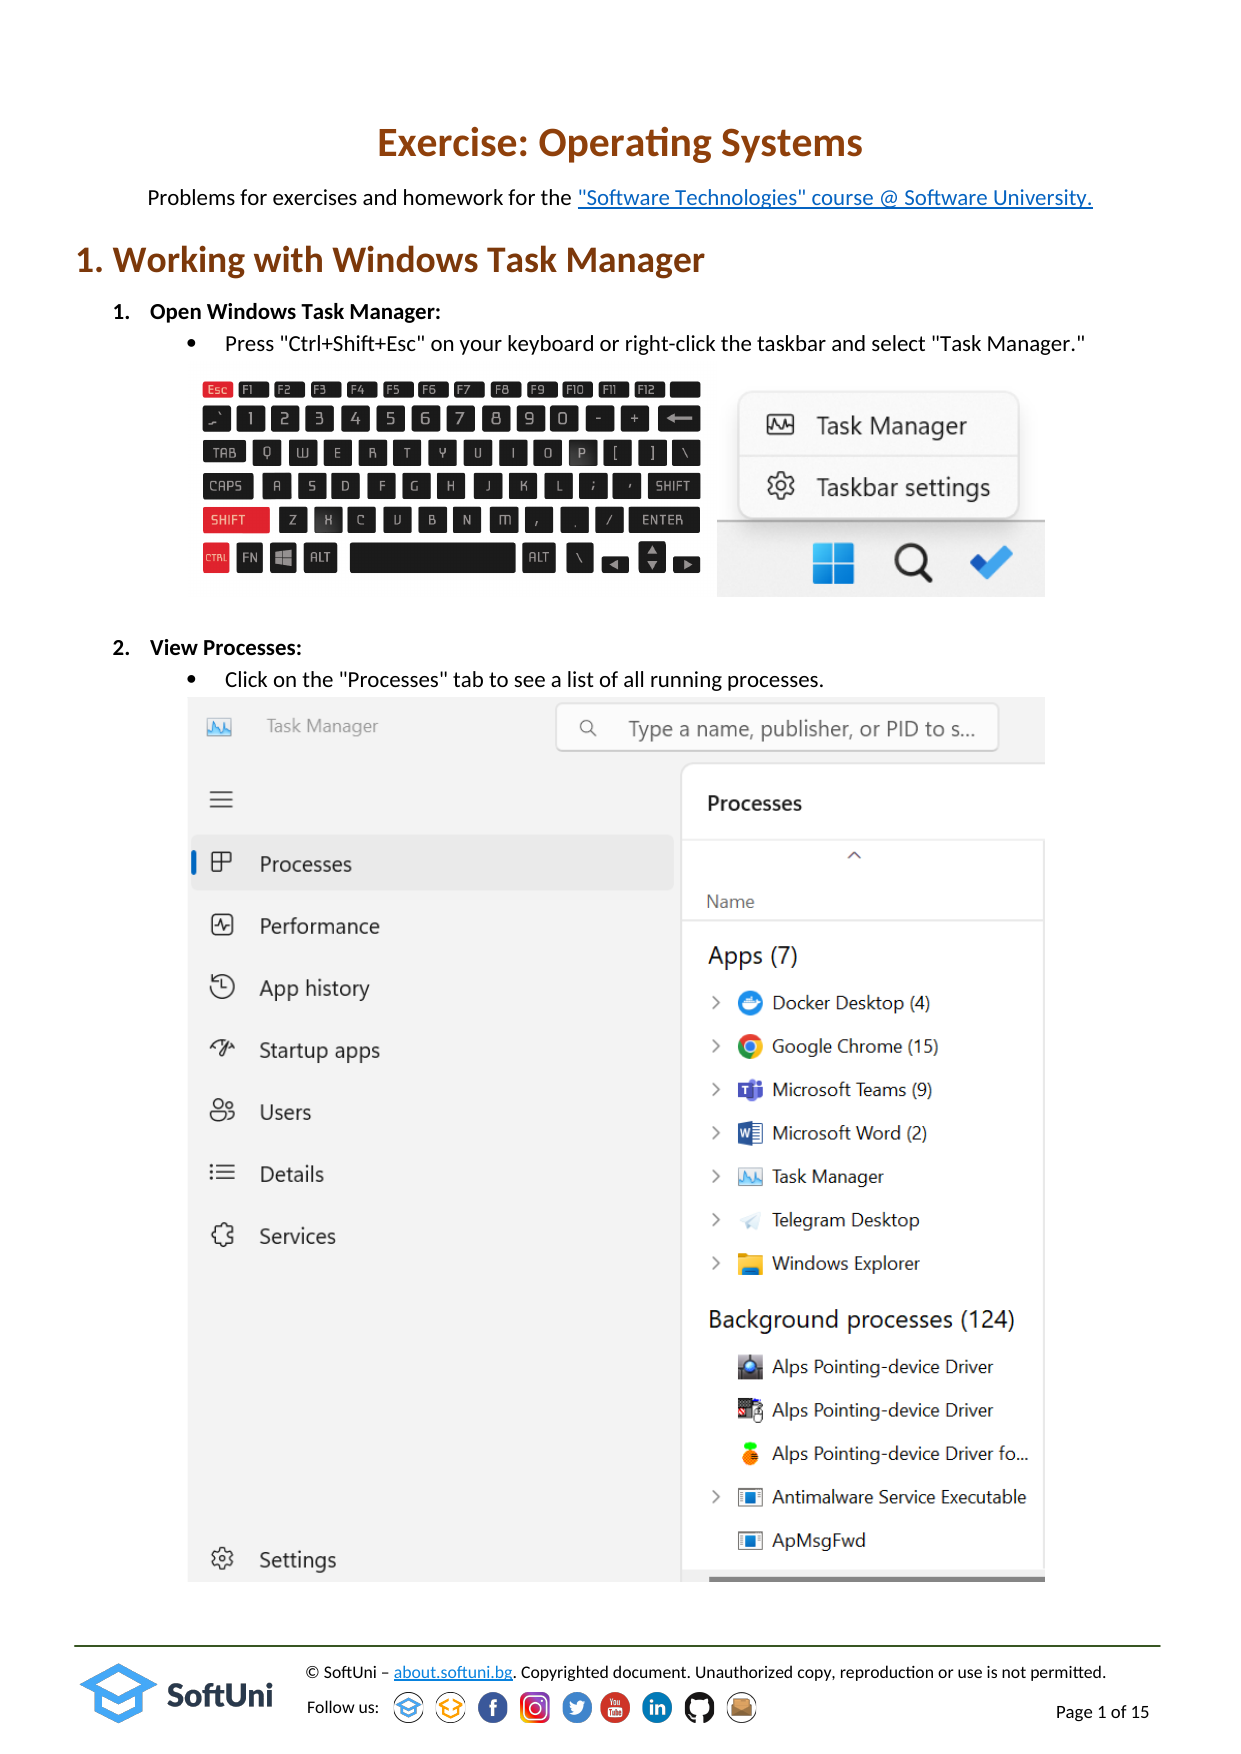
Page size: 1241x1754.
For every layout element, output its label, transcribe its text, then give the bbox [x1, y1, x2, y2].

list Open Windows Task Manager: [112, 297, 1165, 325]
subtitle Exercise: Operating Systems [75, 116, 1165, 167]
picture [663, 1692, 672, 1701]
list Press "Ctrl+Shift+Esc" on your keyboard or right-click the taskbar and select "Task Manager." [187, 329, 1165, 357]
picture [642, 1692, 651, 1701]
picture [187, 697, 1045, 1582]
picture [435, 1692, 466, 1723]
list View Processes: [112, 633, 1165, 661]
picture [73, 1658, 279, 1729]
picture [642, 1714, 651, 1723]
picture [656, 1705, 665, 1714]
picture [684, 1692, 715, 1723]
picture [520, 1692, 550, 1723]
picture [187, 361, 1045, 597]
picture [663, 1714, 672, 1723]
list Click on the "Processes" tab to see a list of all running processes. [187, 665, 1165, 693]
picture [726, 1692, 757, 1723]
picture [562, 1692, 592, 1723]
picture [393, 1692, 424, 1723]
picture [478, 1692, 508, 1723]
picture [600, 1692, 630, 1723]
text Problems for exercises and homework for the "Software Technologies" course @ Software University. [75, 183, 1165, 211]
subtitle Working with Windows Task Manager [75, 236, 1165, 282]
